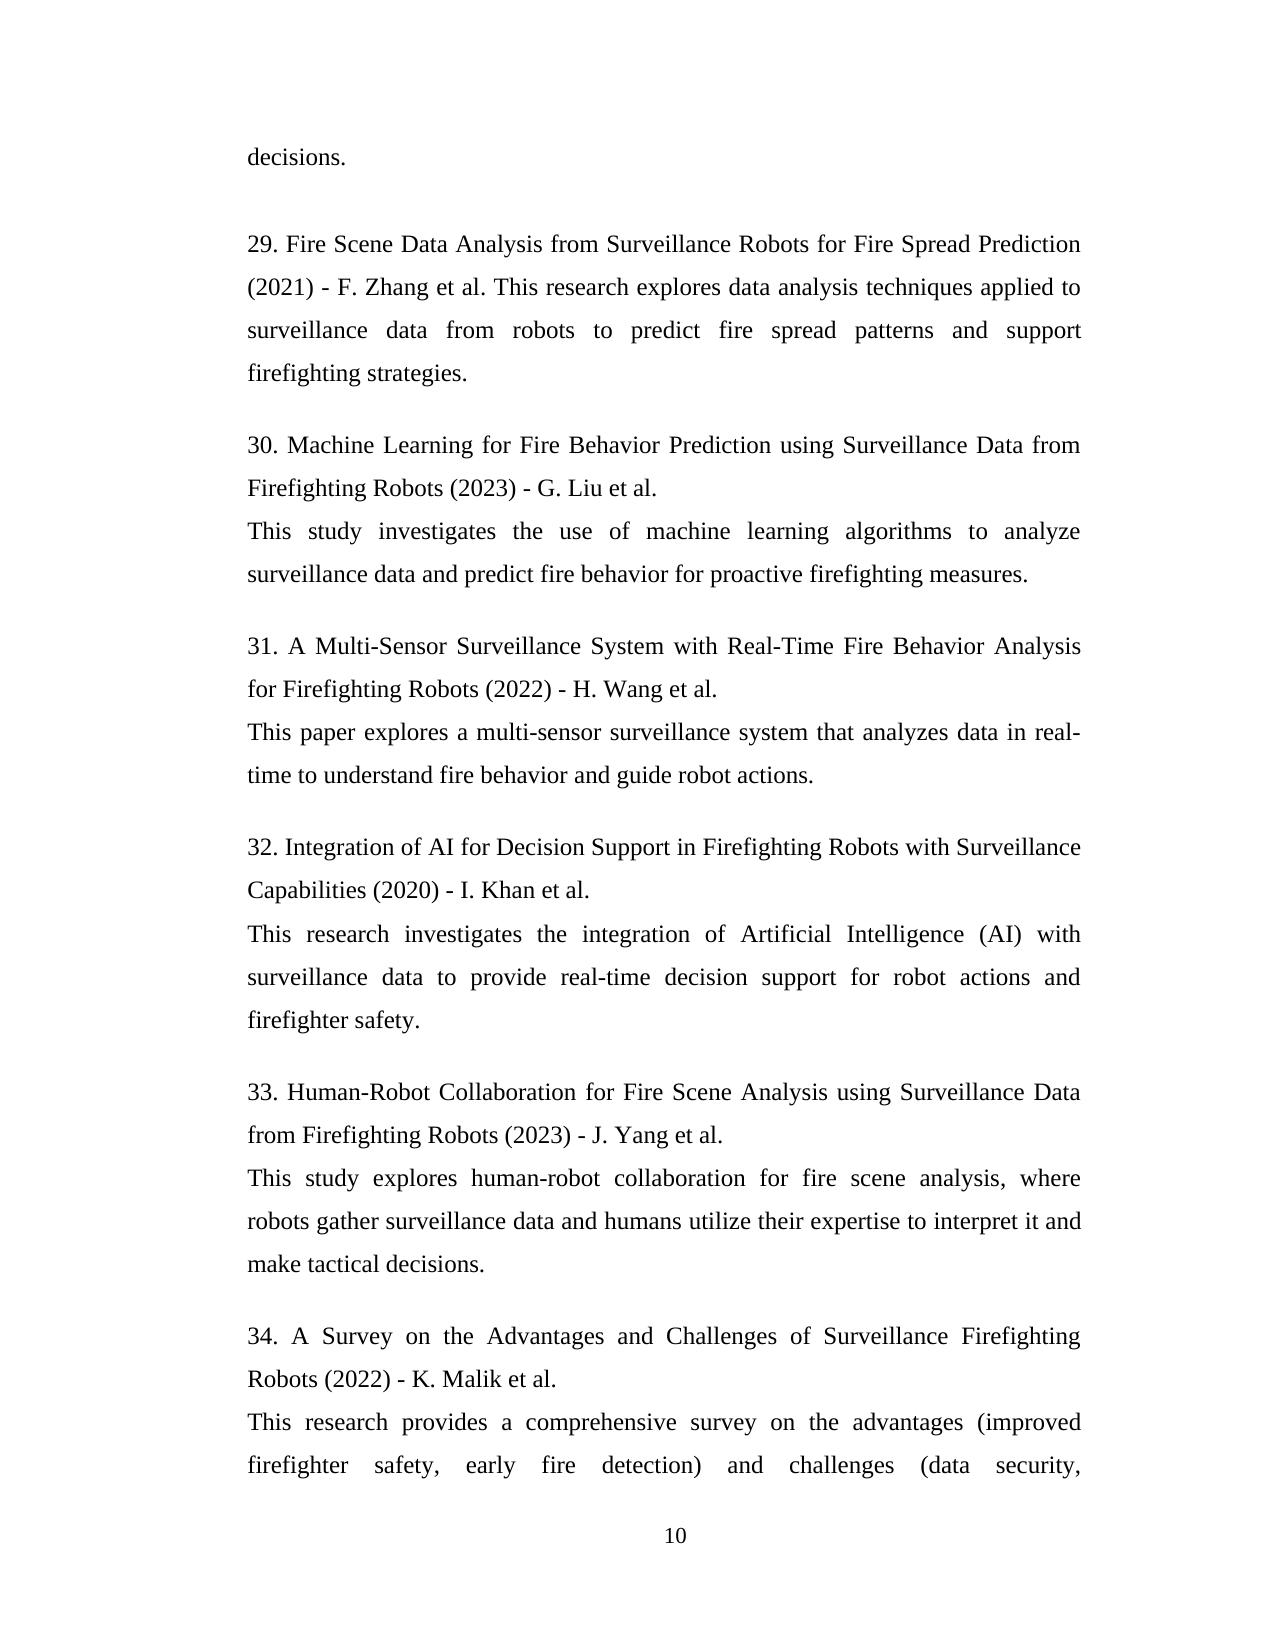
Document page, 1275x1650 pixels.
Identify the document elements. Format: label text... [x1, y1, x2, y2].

text 31. A Multi-Sensor Surveillance System with Real-Time Fire Behavior Analysis for Firefighting Robots (2022) - H. Wang et al. [247, 631, 1082, 703]
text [247, 1407, 1082, 1479]
text 30. Machine Learning for Fire Behavior Prediction using Surveillance Data from Firefighting Robots (2023) - G. Liu et al. [247, 430, 1082, 502]
text This paper explores a multi-sensor surveillance system that analyzes data in real-time to understand fire behavior and guide robot actions. [247, 717, 1082, 789]
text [247, 142, 1082, 171]
text 29. Fire Scene Data Analysis from Surveillance Robots for Fire Spread Prediction (2021) - F. Zhang et al. This research explores data analysis techniques applied to surveillance data from robots to predict fire spread patterns and support firefighting strategies. [247, 229, 1082, 387]
text 34. A Survey on the Advantages and Challenges of Surveillance Firefighting Robots (2022) - K. Malik et al. [247, 1321, 1082, 1393]
text This research investigates the integration of Artificial Intelligence (AI) with surveillance data to provide real-time decision support for robot actions and firefighter safety. [247, 919, 1082, 1034]
text This study investigates the use of machine learning algorithms to analyze surveillance data and predict fire behavior for proactive firefighting measures. [247, 516, 1082, 588]
text 32. Integration of AI for Decision Support in Firefighting Robots with Surveillance Capabilities (2020) - I. Khan et al. [247, 832, 1082, 904]
text This study explores human-robot collaboration for fire scene analysis, where robots gather surveillance data and humans utilize their expertise to interpret it and make tactical decisions. [247, 1163, 1082, 1278]
text 33. Human-Robot Collaboration for Fire Scene Analysis using Surveillance Data from Firefighting Robots (2023) - J. Yang et al. [247, 1077, 1082, 1149]
